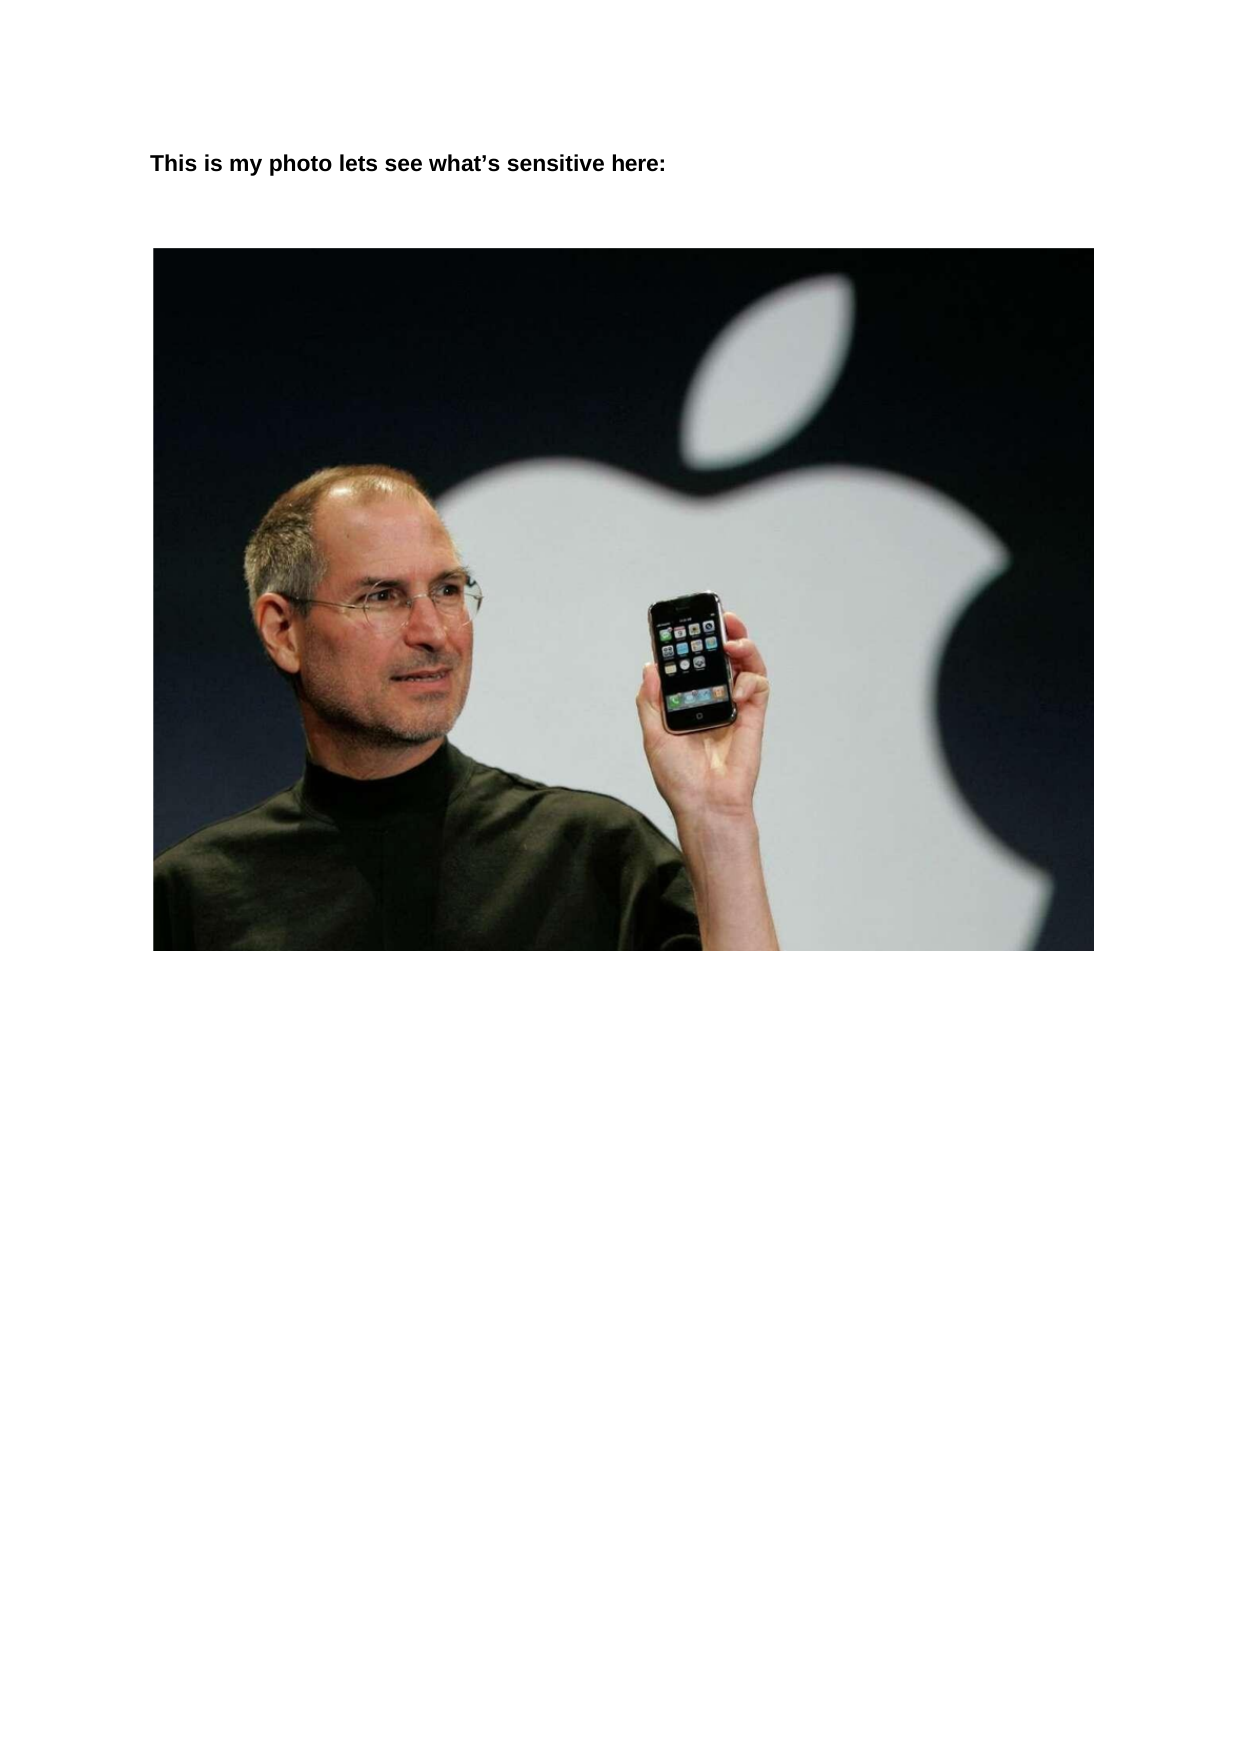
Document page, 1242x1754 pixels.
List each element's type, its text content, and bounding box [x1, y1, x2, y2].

text This is my photo lets see what’s sensitive here: [150, 150, 1094, 176]
picture [147, 245, 1094, 951]
